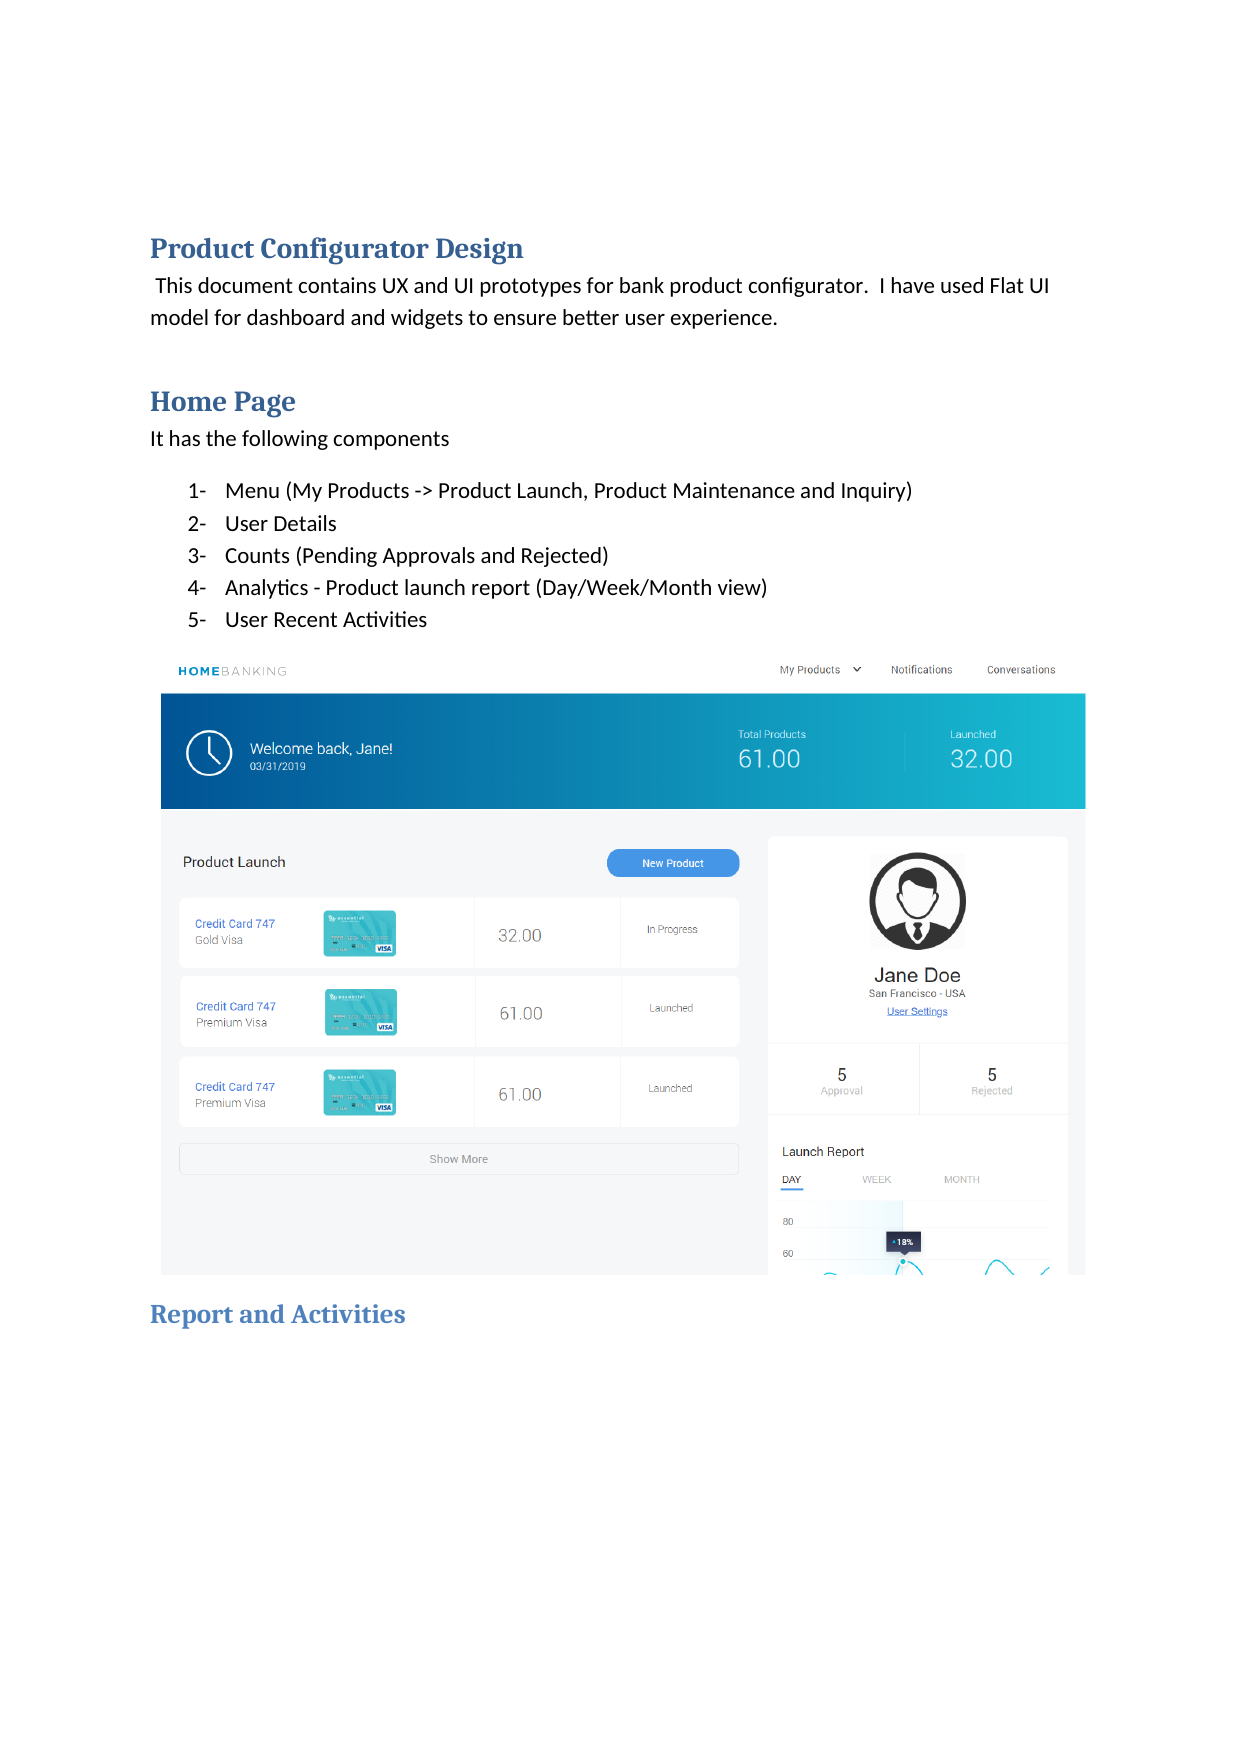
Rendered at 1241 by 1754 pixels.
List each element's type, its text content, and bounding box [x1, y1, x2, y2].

list User Details [187, 509, 1090, 537]
text It has the following components [150, 424, 1090, 452]
subtitle Report and Activities [150, 1299, 1090, 1331]
text This document contains UX and UI prototypes for bank product configurator. I have used Flat UI model for dashboard and widgets to ensure better user experience. [150, 271, 1090, 331]
list User Recent Activities [187, 605, 1090, 633]
subtitle Product Configurator Design [150, 232, 1090, 266]
list Menu (My Products -> Product Launch, Product Maintenance and Inquiry) [187, 477, 1090, 505]
picture [150, 658, 1091, 1275]
list Counts (Pending Approvals and Rejected) [187, 541, 1090, 569]
list Analytics - Product launch report (Day/Week/Month view) [187, 573, 1090, 601]
subtitle Home Page [150, 385, 1090, 419]
